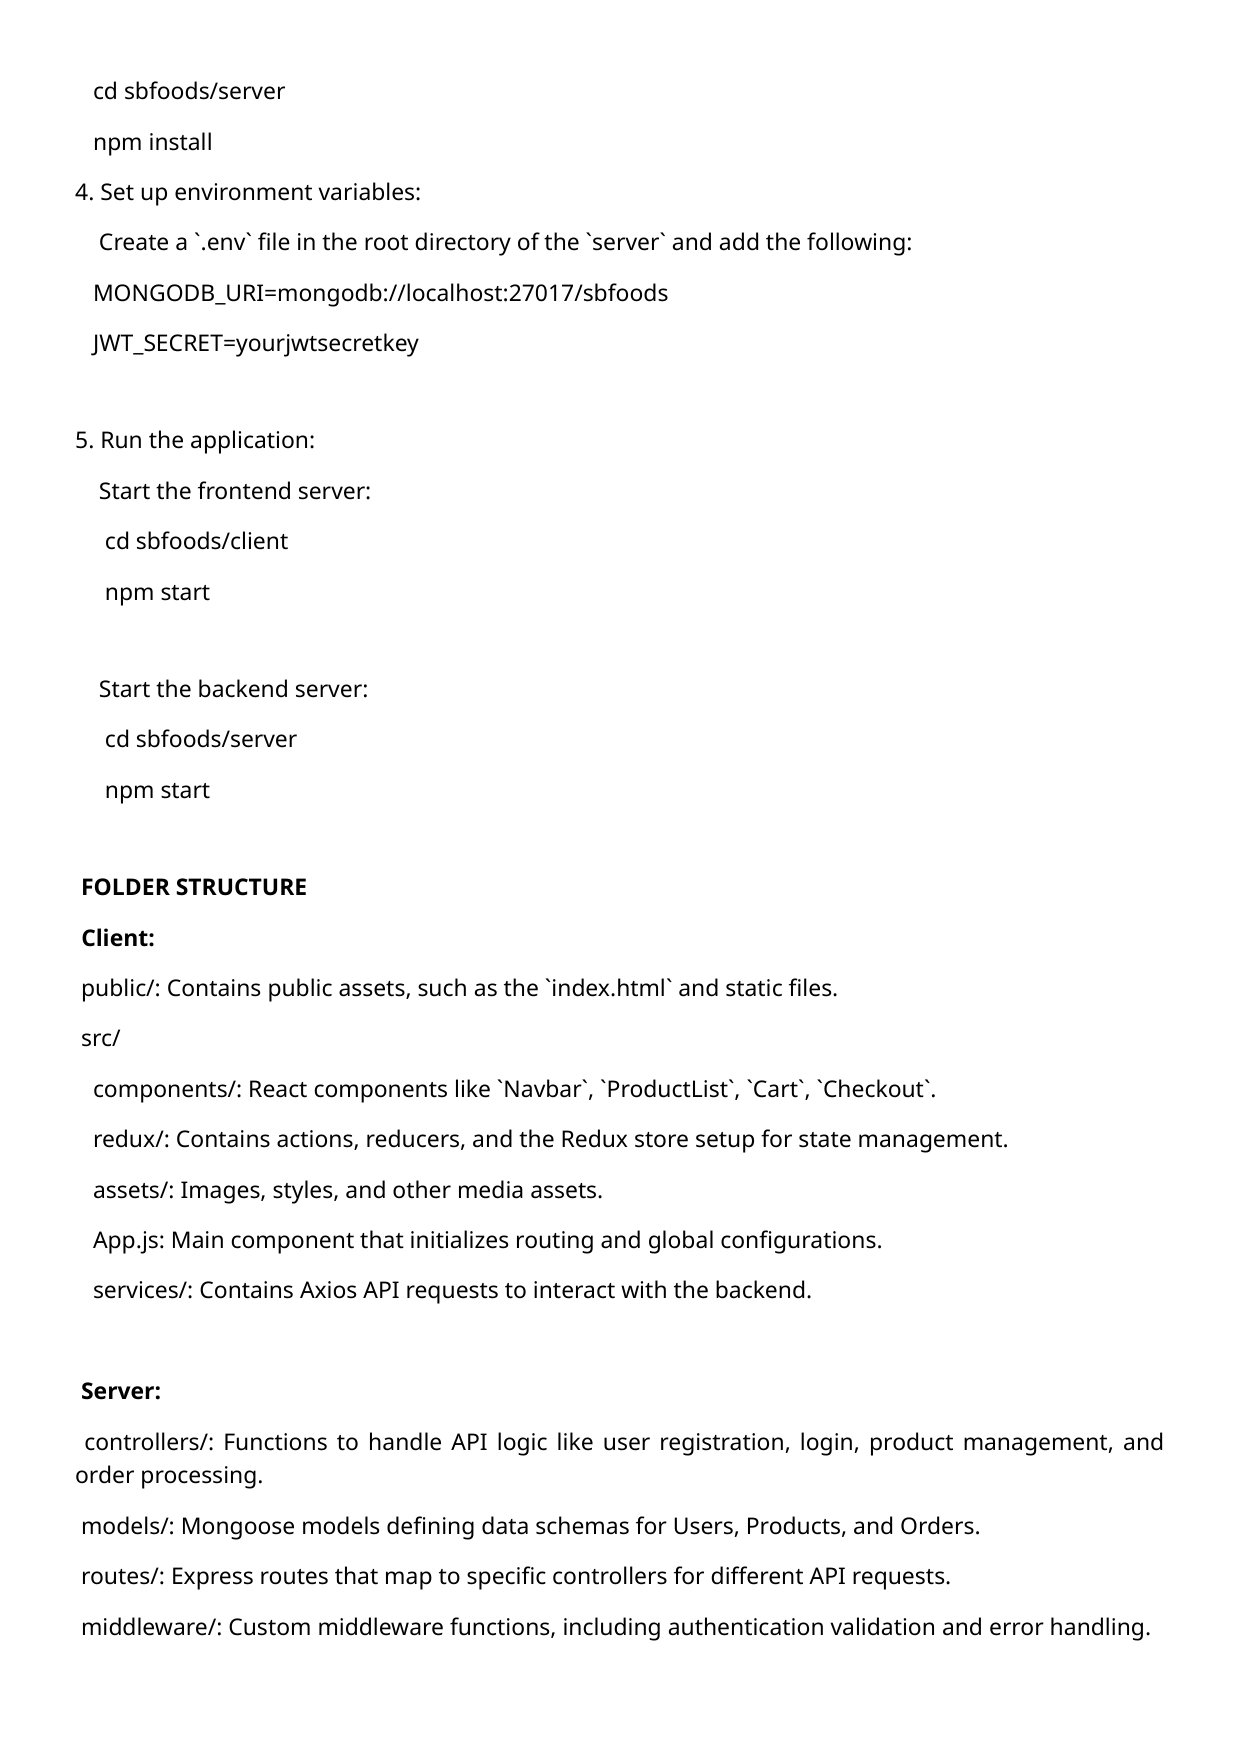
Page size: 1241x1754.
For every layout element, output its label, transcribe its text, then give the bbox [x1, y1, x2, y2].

text MONGODB_URI=mongodb://localhost:27017/sbfoods [75, 277, 1165, 308]
text Start the frontend server: [75, 475, 1165, 506]
text cd sbfoods/client [75, 525, 1165, 556]
text controllers/: Functions to handle API logic like user registration, login, product management, and order processing. [75, 1426, 1165, 1491]
text 4. Set up environment variables: [75, 176, 1165, 207]
text cd sbfoods/server [75, 75, 1165, 106]
text cd sbfoods/server [75, 723, 1165, 754]
text Server: [75, 1375, 1165, 1406]
text npm start [75, 774, 1165, 805]
text npm install [75, 125, 1165, 157]
text 5. Run the application: [75, 424, 1165, 456]
text Create a `.env` file in the root directory of the `server` and add the following: [75, 226, 1165, 257]
text routes/: Express routes that map to specific controllers for different API requests. [75, 1560, 1165, 1591]
text public/: Contains public assets, such as the `index.html` and static files. [75, 972, 1165, 1003]
text components/: React components like `Navbar`, `ProductList`, `Cart`, `Checkout`. [75, 1073, 1165, 1104]
text npm start [75, 576, 1165, 607]
text Client: [75, 921, 1165, 953]
text FOLDER STRUCTURE [75, 871, 1165, 902]
text App.js: Main component that initializes routing and global configurations. [75, 1224, 1165, 1255]
text assets/: Images, styles, and other media assets. [75, 1173, 1165, 1205]
text JWT_SECRET=yourjwtsecretkey [75, 327, 1165, 358]
text services/: Contains Axios API requests to interact with the backend. [75, 1274, 1165, 1306]
text models/: Mongoose models defining data schemas for Users, Products, and Orders. [75, 1510, 1165, 1541]
text Start the backend server: [75, 673, 1165, 704]
text src/ [75, 1022, 1165, 1053]
text redux/: Contains actions, reducers, and the Redux store setup for state management. [75, 1123, 1165, 1154]
text middleware/: Custom middleware functions, including authentication validation and error handling. [75, 1611, 1165, 1642]
